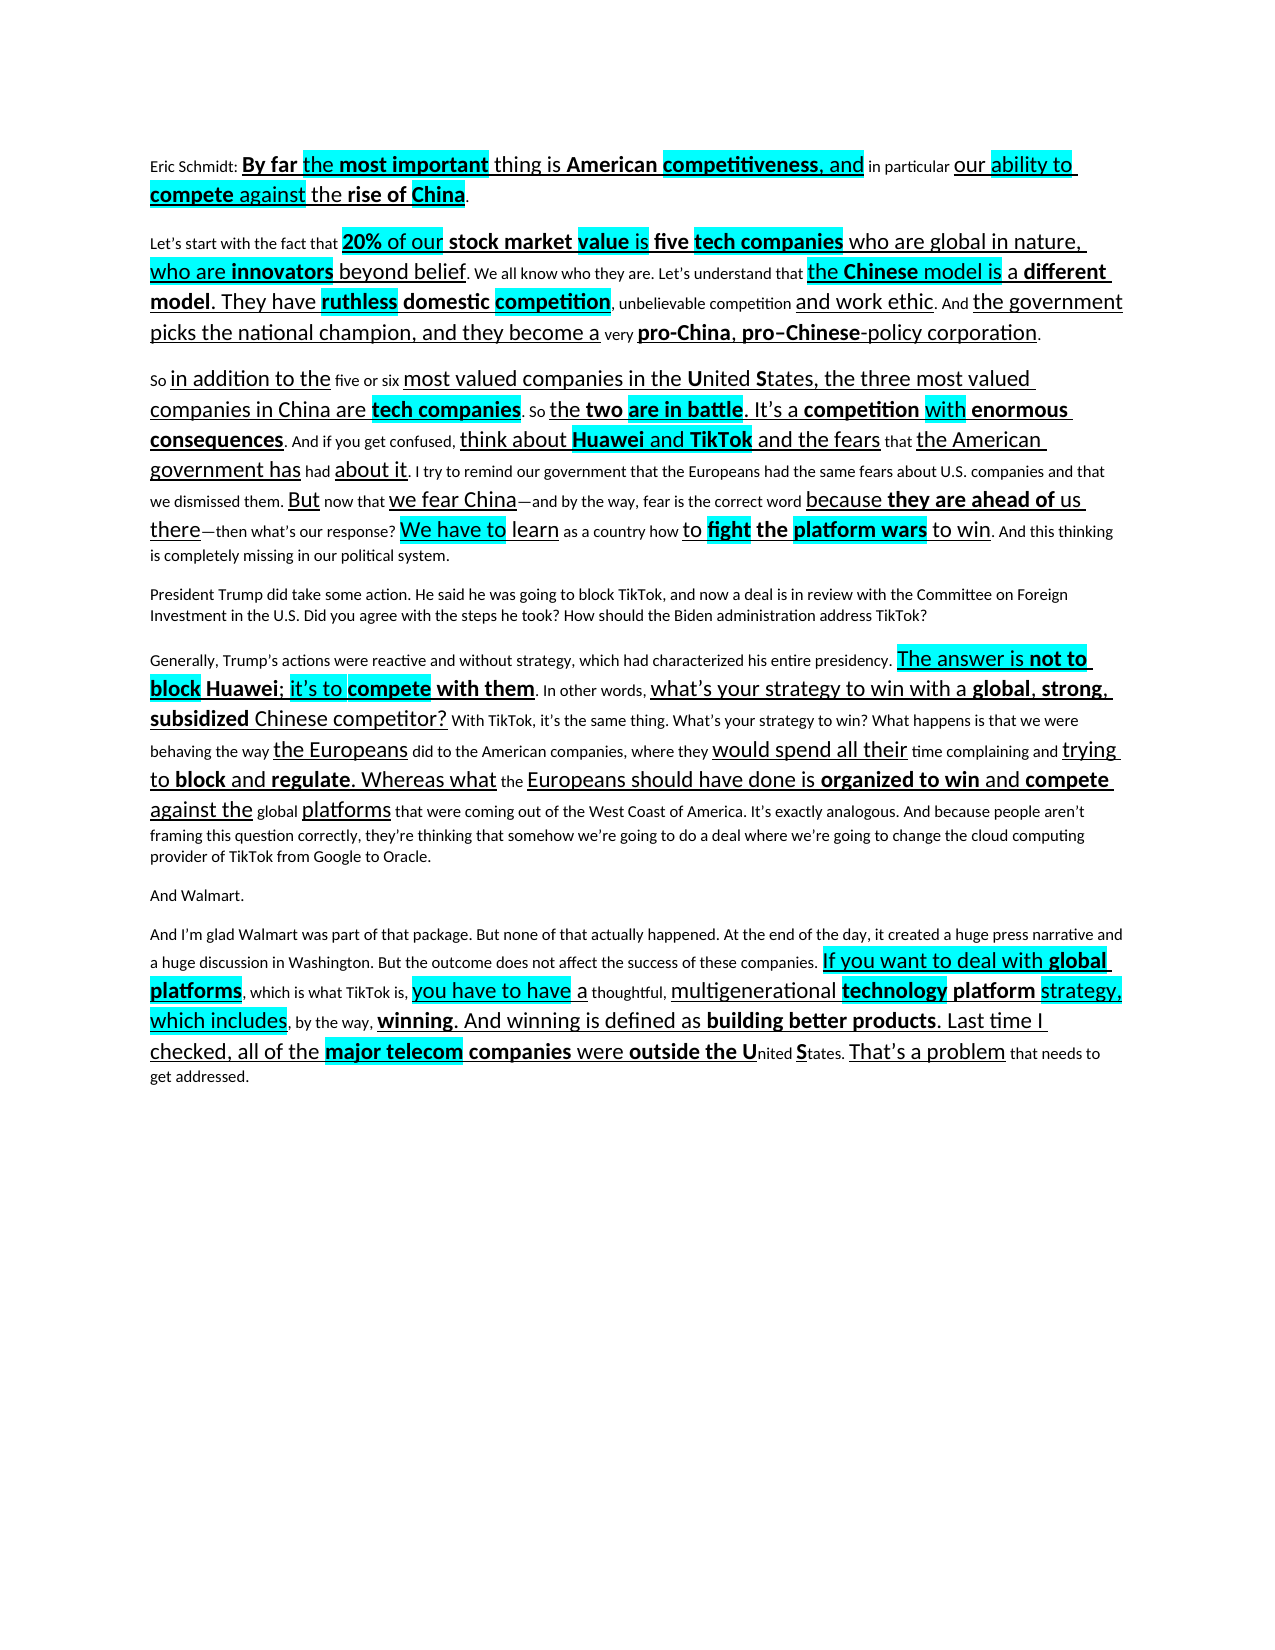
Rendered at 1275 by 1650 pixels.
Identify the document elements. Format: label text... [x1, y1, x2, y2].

text Eric Schmidt: By far the most important thing is American competitiveness, and in particular our ability to compete against the rise of China. [150, 150, 1125, 208]
text Generally, Trump’s actions were reactive and without strategy, which had characterized his entire presidency. The answer is not to block Huawei; it’s to compete with them. In other words, what’s your strategy to win with a global, strong, subsidized Chinese competitor? With TikTok, it’s the same thing. What’s your strategy to win? What happens is that we were behaving the way the Europeans did to the American companies, where they would spend all their time complaining and trying to block and regulate. Whereas what the Europeans should have done is organized to win and compete against the global platforms that were coming out of the West Coast of America. It’s exactly analogous. And because people aren’t framing this question correctly, they’re thinking that somehow we’re going to do a deal where we’re going to change the cloud computing provider of TikTok from Google to Oracle. [150, 644, 1125, 867]
text And I’m glad Walmart was part of that package. But none of that actually happened. At the end of the day, it created a huge press narrative and a huge discussion in Washington. But the outcome does not affect the success of these companies. If you want to deal with global platforms, which is what TikTok is, you have to have a thoughtful, multigenerational technology platform strategy, which includes, by the way, winning. And winning is defined as building better products. Last time I checked, all of the major telecom companies were outside the United States. That’s a problem that needs to get addressed. [150, 924, 1125, 1087]
text And Walmart. [150, 885, 1125, 906]
text Let’s start with the fact that 20% of our stock market value is five tech companies who are global in nature, who are innovators beyond belief. We all know who they are. Let’s understand that the Chinese model is a different model. They have ruthless domestic competition, unbelievable competition and work ethic. And the government picks the national champion, and they become a very pro-China, pro–Chinese-policy corporation. [150, 227, 1125, 346]
text President Trump did take some action. He said he was going to block TikTok, and now a deal is in review with the Committee on Foreign Investment in the U.S. Did you agree with the steps he took? How should the Biden administration address TikTok? [150, 584, 1125, 626]
text So in addition to the five or six most valued companies in the United States, the three most valued companies in China are tech companies. So the two are in battle. It’s a competition with enormous consequences. And if you get confused, think about Huawei and TikTok and the fears that the American government has had about it. I try to remind our government that the Europeans had the same fears about U.S. companies and that we dismissed them. But now that we fear China—and by the way, fear is the correct word because they are ahead of us there—then what’s our response? We have to learn as a country how to fight the platform wars to win. And this thinking is completely missing in our political system. [150, 364, 1125, 566]
